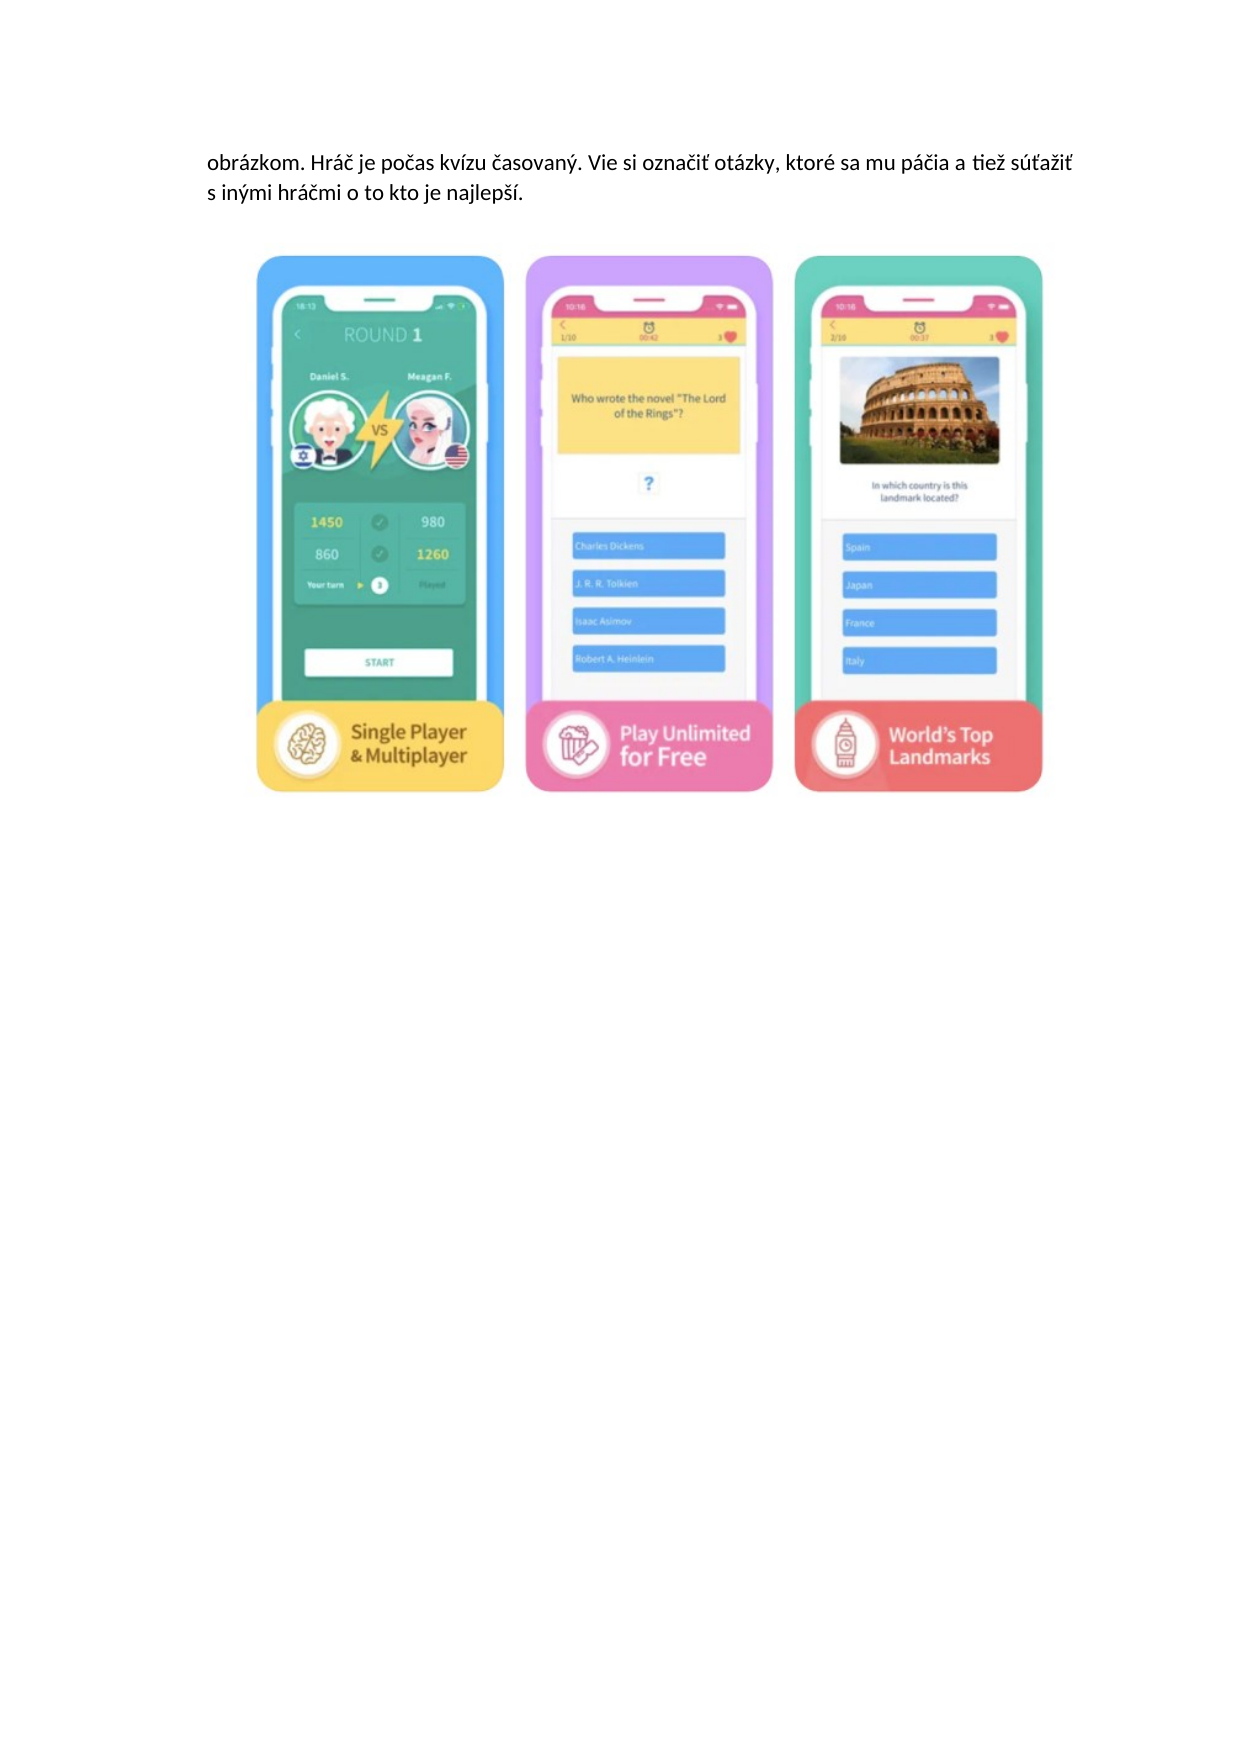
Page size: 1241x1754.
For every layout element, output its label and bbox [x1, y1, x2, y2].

text [207, 148, 1092, 206]
picture [206, 224, 1093, 816]
